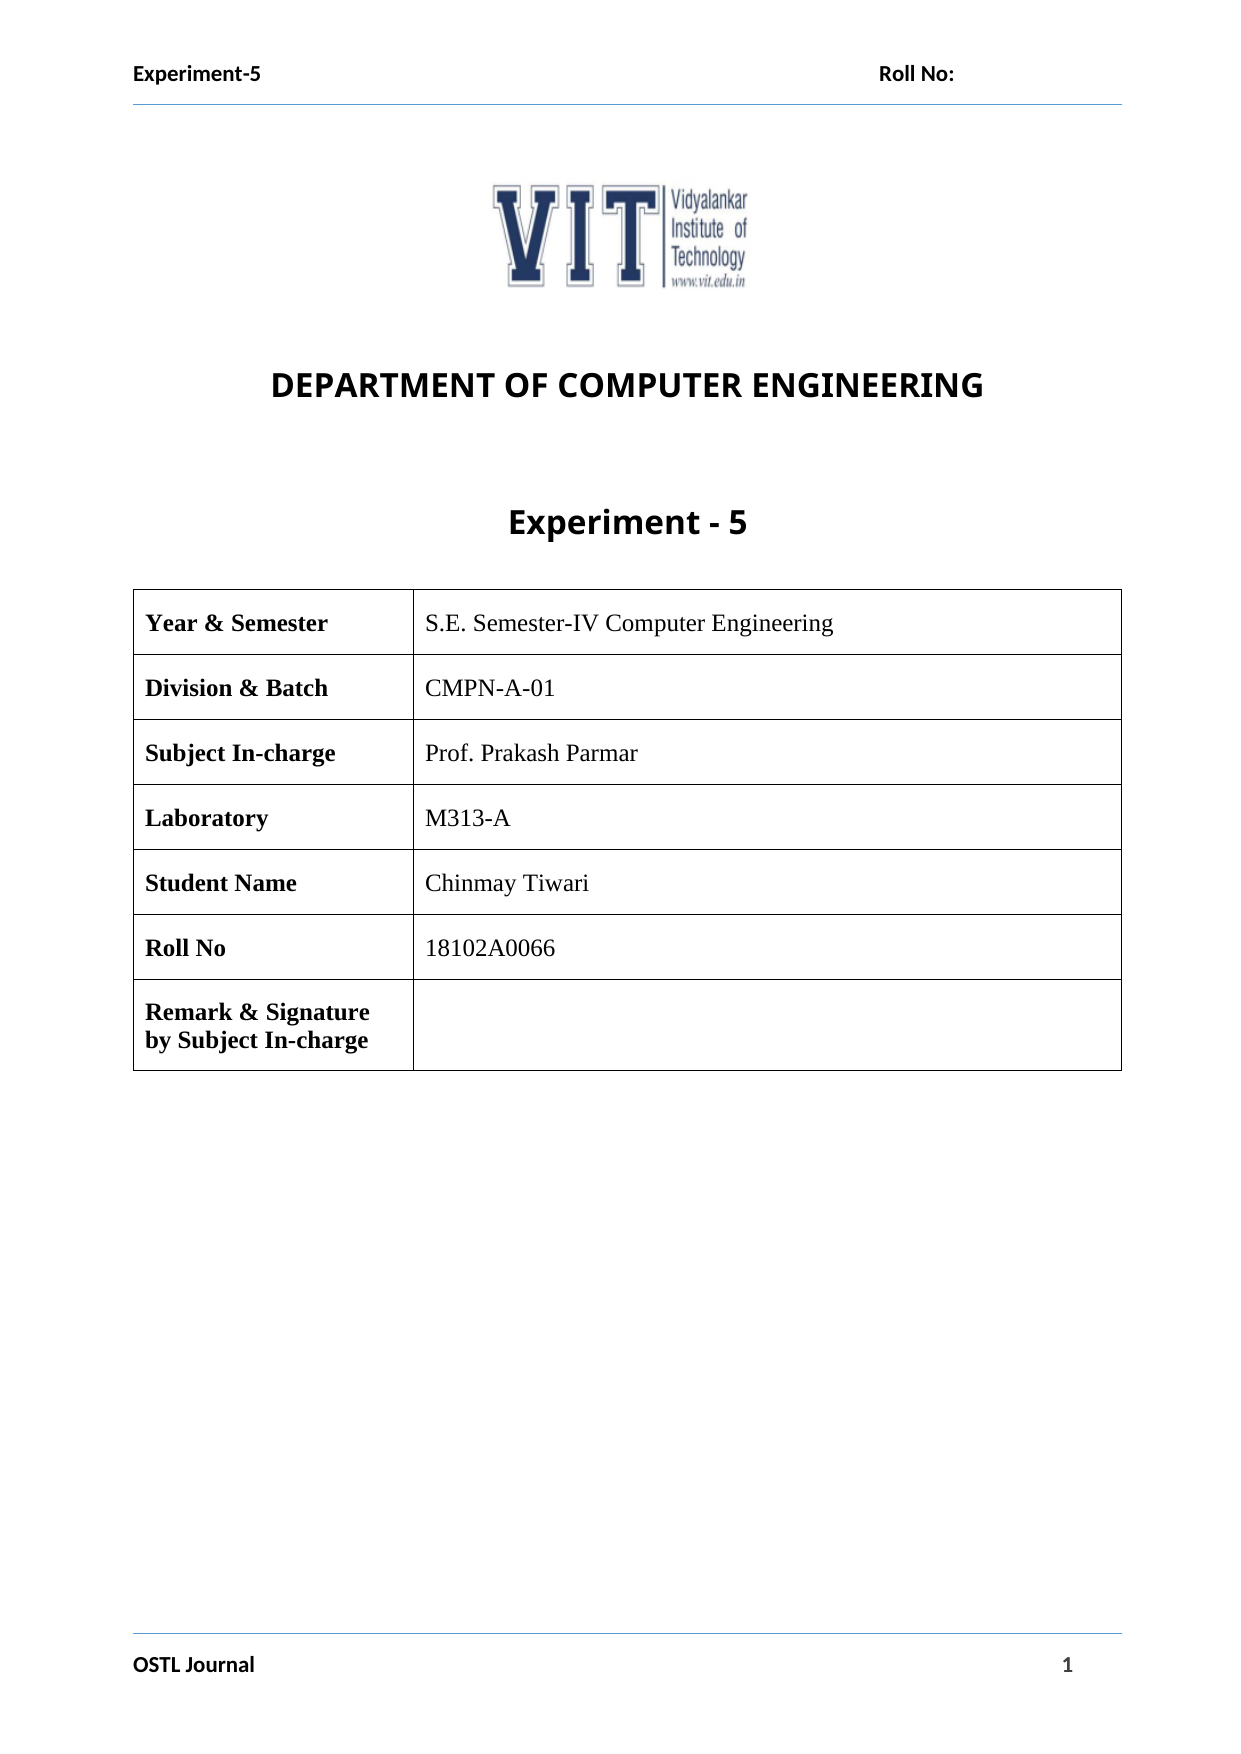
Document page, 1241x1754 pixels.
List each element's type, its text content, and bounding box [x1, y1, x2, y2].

table_header Year & Semester [134, 590, 413, 654]
table_cell Division & Batch [134, 655, 413, 719]
table_cell CMPN-A-01 [414, 655, 1121, 719]
table_cell [414, 980, 1121, 1070]
table_header S.E. Semester-IV Computer Engineering [414, 590, 1121, 654]
text DEPARTMENT OF COMPUTER ENGINEERING [133, 362, 1122, 408]
table_cell Subject In-charge [134, 720, 413, 784]
table_cell Laboratory [134, 785, 413, 849]
table_cell Prof. Prakash Parmar [414, 720, 1121, 784]
table_cell Student Name [134, 850, 413, 914]
table_cell Remark & Signature by Subject In-charge [134, 980, 413, 1070]
table_cell M313-A [414, 785, 1121, 849]
text Experiment - 5 [133, 498, 1122, 544]
table_cell 18102A0066 [414, 915, 1121, 979]
table_cell Chinmay Tiwari [414, 850, 1121, 914]
picture [489, 178, 766, 297]
table_cell Roll No [134, 915, 413, 979]
